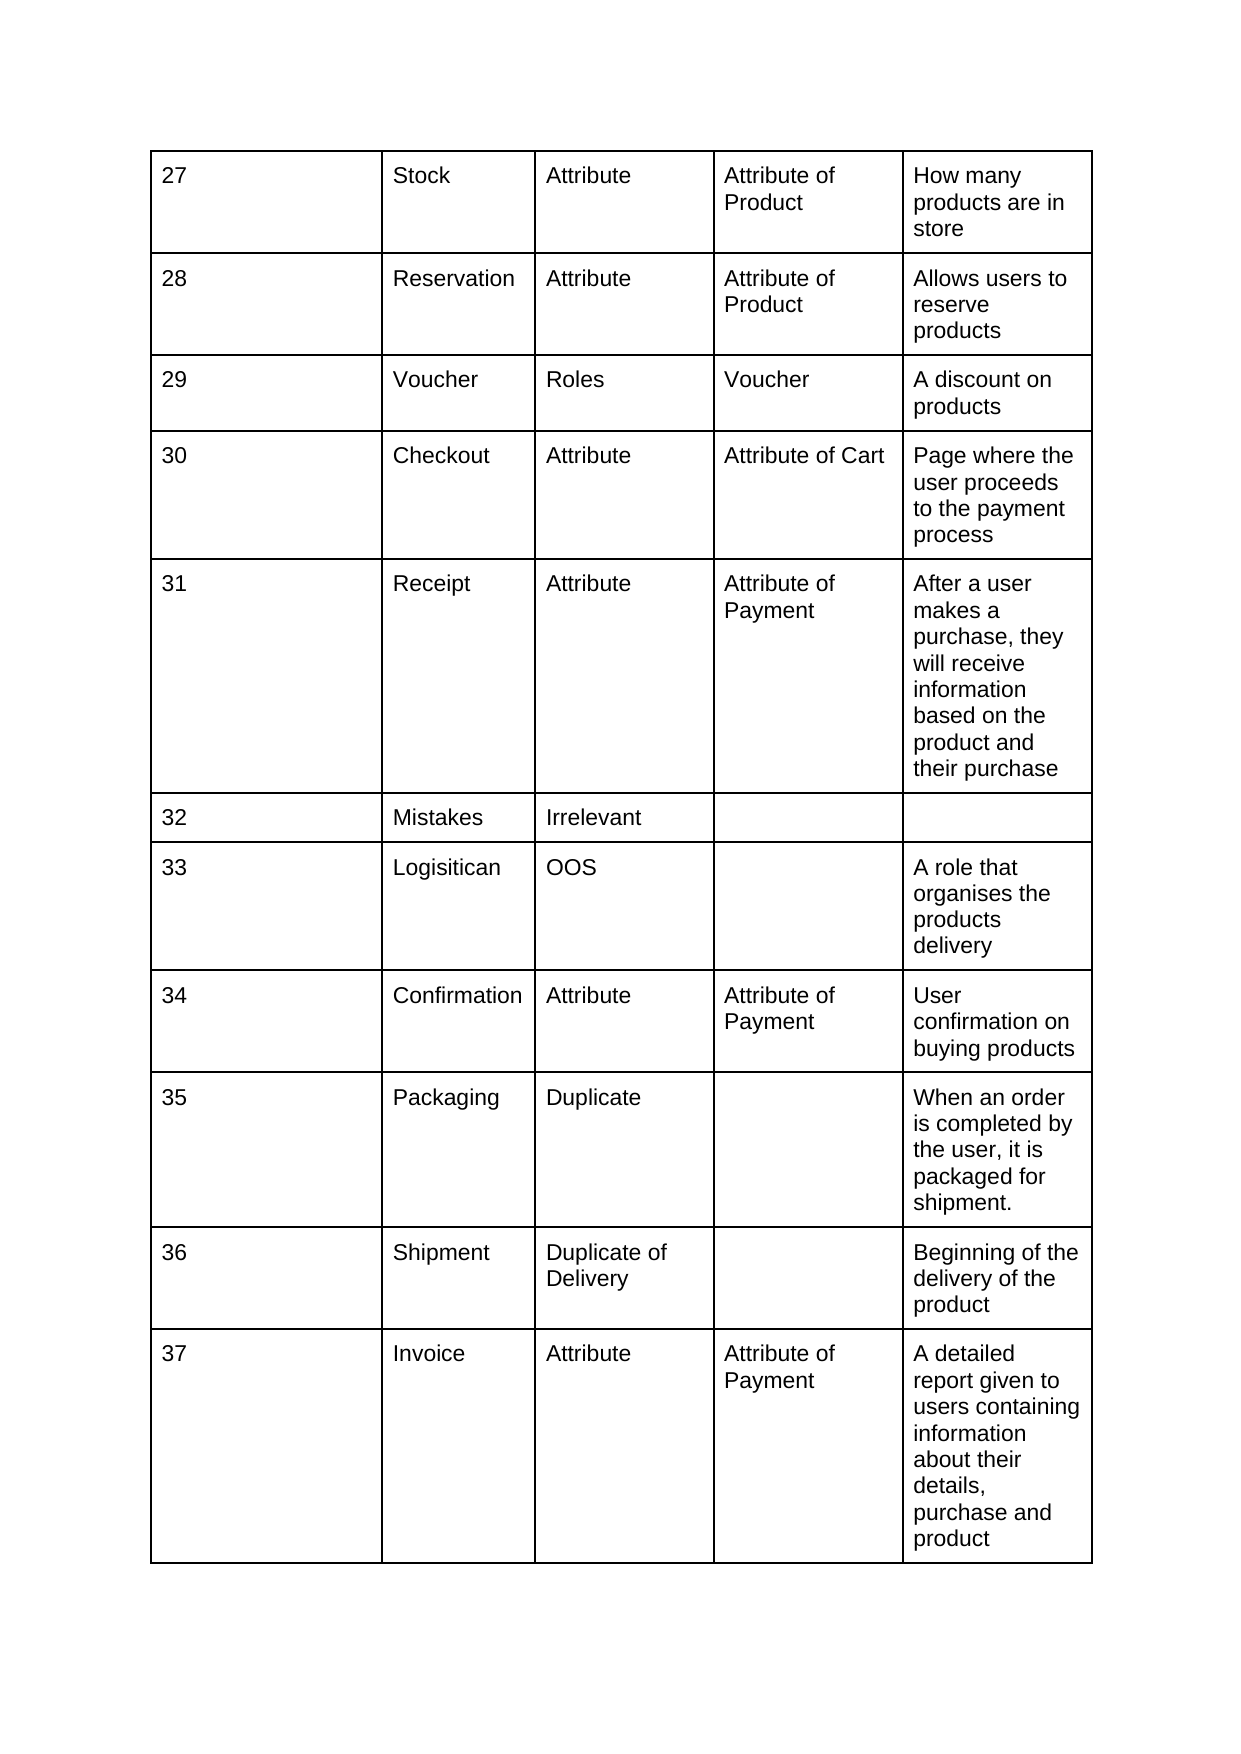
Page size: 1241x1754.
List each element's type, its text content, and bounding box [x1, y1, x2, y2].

table_cell Stock [383, 152, 534, 252]
table_cell A discount on products [904, 356, 1091, 429]
table_cell User confirmation on buying products [904, 971, 1091, 1071]
table_cell Attribute of Cart [715, 432, 902, 558]
table_cell Attribute [536, 254, 713, 354]
table_cell Attribute [536, 560, 713, 792]
table_cell [904, 794, 1091, 841]
table_cell 30 [152, 432, 381, 558]
table_cell 32 [152, 794, 381, 841]
table_cell Attribute [536, 432, 713, 558]
table_cell Duplicate of Delivery [536, 1228, 713, 1328]
table_cell Beginning of the delivery of the product [904, 1228, 1091, 1328]
table_cell Roles [536, 356, 713, 429]
table_cell How many products are in store [904, 152, 1091, 252]
table_cell 37 [152, 1330, 381, 1562]
table_cell 34 [152, 971, 381, 1071]
table_cell [715, 794, 902, 841]
table_cell [715, 843, 902, 969]
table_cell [715, 152, 902, 252]
table_cell Page where the user proceeds to the payment process [904, 432, 1091, 558]
table_cell 31 [152, 560, 381, 792]
table_cell Reservation [383, 254, 534, 354]
table_cell A detailed report given to users containing information about their details, purchase and product [904, 1330, 1091, 1562]
table_cell Voucher [383, 356, 534, 429]
table_cell Mistakes [383, 794, 534, 841]
table_cell Receipt [383, 560, 534, 792]
table_cell 35 [152, 1073, 381, 1226]
table_cell Logisitican [383, 843, 534, 969]
table_cell When an order is completed by the user, it is packaged for shipment. [904, 1073, 1091, 1226]
table_cell Duplicate [536, 1073, 713, 1226]
table_cell Attribute [536, 971, 713, 1071]
table_cell [715, 1228, 902, 1328]
table_cell 27 [152, 152, 381, 252]
table_cell Attribute [536, 1330, 713, 1562]
table_cell Attribute of Payment [715, 971, 902, 1071]
table_cell 28 [152, 254, 381, 354]
table_cell Irrelevant [536, 794, 713, 841]
table_cell Attribute of Payment [715, 1330, 902, 1562]
table_cell Packaging [383, 1073, 534, 1226]
table_cell Allows users to reserve products [904, 254, 1091, 354]
table_cell Shipment [383, 1228, 534, 1328]
table_cell [715, 1073, 902, 1226]
table_cell Attribute [536, 152, 713, 252]
table_cell Voucher [715, 356, 902, 429]
table_cell A role that organises the products delivery [904, 843, 1091, 969]
table_cell After a user makes a purchase, they will receive information based on the product and their purchase [904, 560, 1091, 792]
table_cell OOS [536, 843, 713, 969]
table_cell Confirmation [383, 971, 534, 1071]
table_cell Checkout [383, 432, 534, 558]
table_cell Invoice [383, 1330, 534, 1562]
table_cell Attribute of Product [715, 254, 902, 354]
table_cell 33 [152, 843, 381, 969]
table_cell 29 [152, 356, 381, 429]
table_cell Attribute of Payment [715, 560, 902, 792]
table_cell 36 [152, 1228, 381, 1328]
